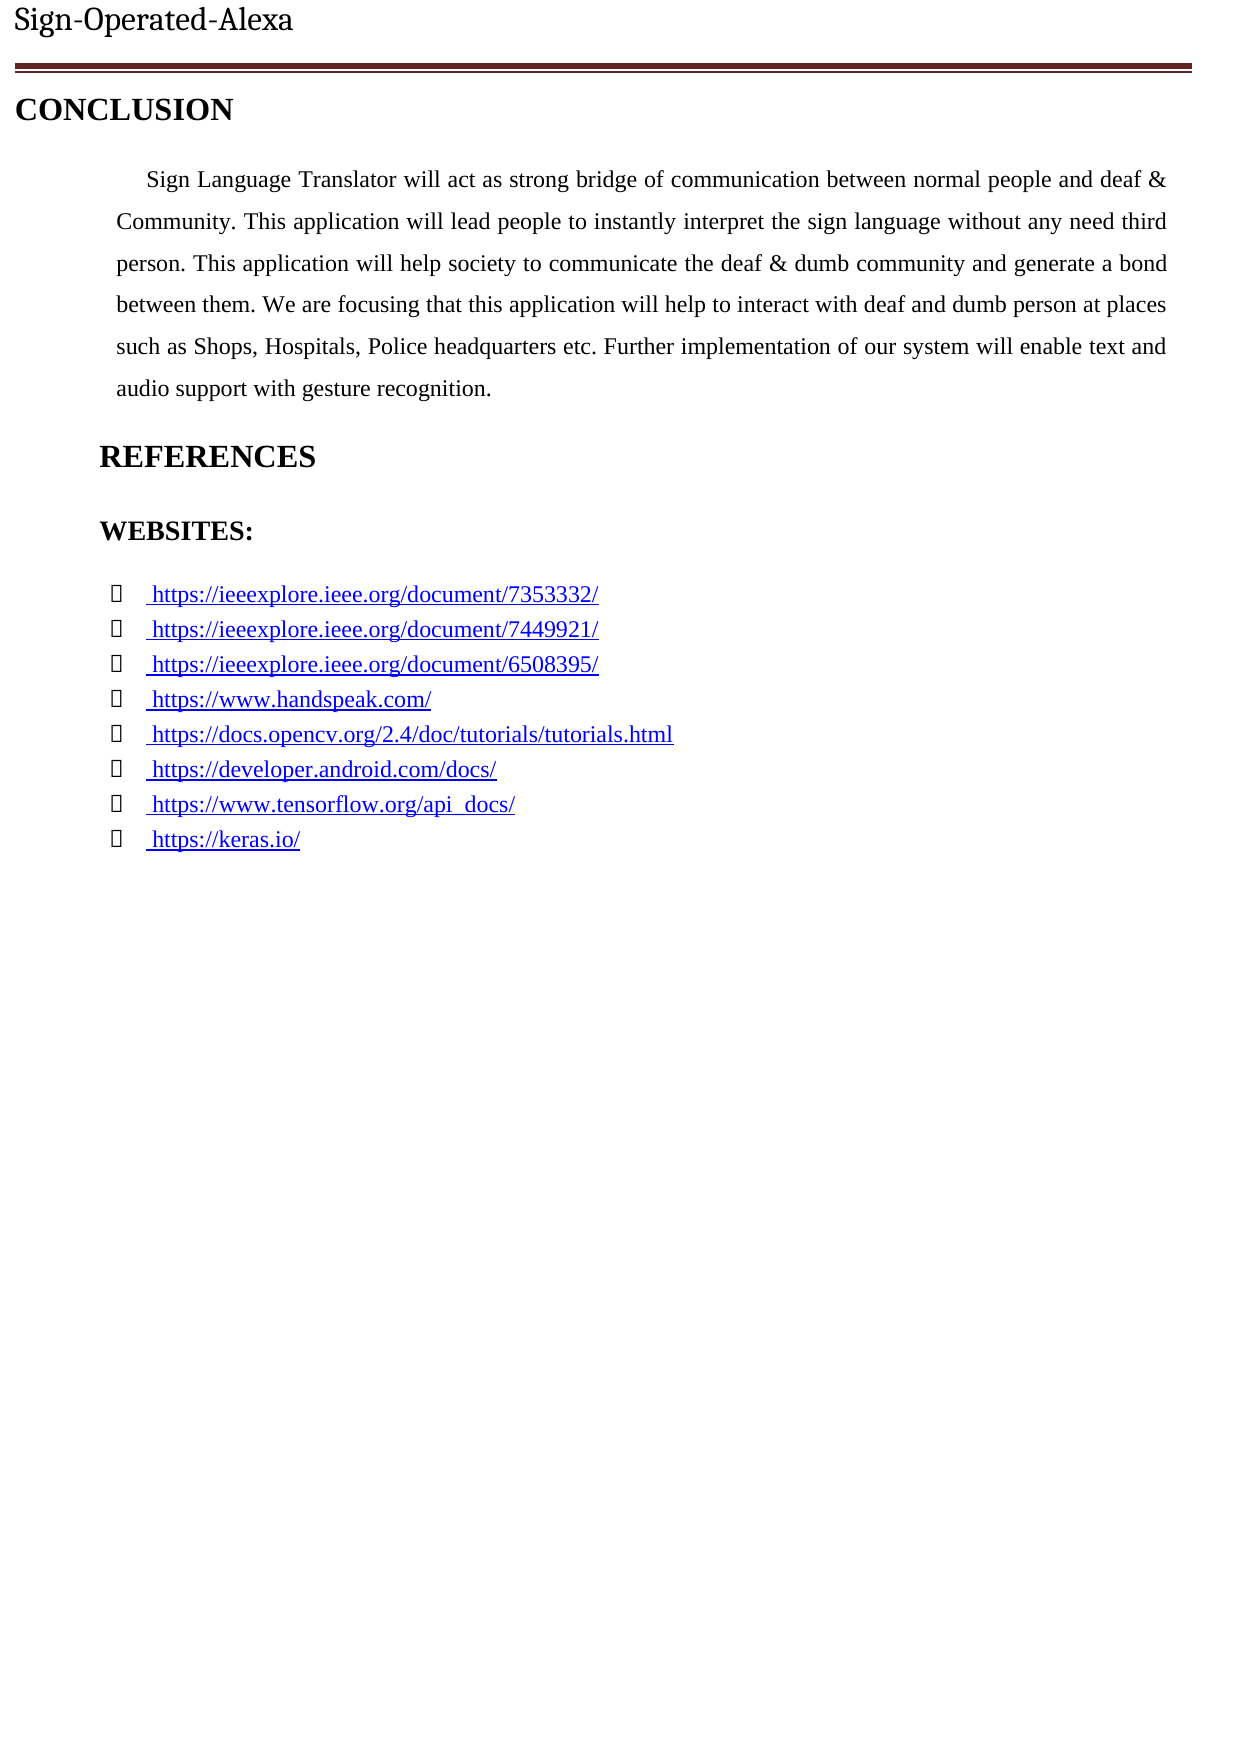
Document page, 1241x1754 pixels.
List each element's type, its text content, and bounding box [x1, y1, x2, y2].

subtitle REFERENCES [99, 437, 1192, 474]
list https://ieeexplore.ieee.org/document/6508395/ [109, 647, 1192, 680]
subtitle CONCLUSION [14, 90, 1192, 127]
list https://www.handspeak.com/ [109, 682, 1192, 715]
list https://www.tensorflow.org/api_docs/ [109, 787, 1192, 820]
list https://keras.io/ [109, 822, 1192, 855]
text Sign Language Translator will act as strong bridge of communication between normal people and deaf & Community. This application will lead people to instantly interpret the sign language without any need third person. This application will help society to communicate the deaf & dumb community and generate a bond between them. We are focusing that this application will help to interact with deaf and dumb person at places such as Shops, Hospitals, Police headquarters etc. Further implementation of our system will enable text and audio support with gesture recognition. [116, 166, 1169, 401]
list https://ieeexplore.ieee.org/document/7449921/ [109, 612, 1192, 645]
list https://docs.opencv.org/2.4/doc/tutorials/tutorials.html [109, 717, 1192, 750]
list https://developer.android.com/docs/ [109, 752, 1192, 785]
subtitle WEBSITES: [99, 514, 1192, 546]
list https://ieeexplore.ieee.org/document/7353332/ [109, 577, 1192, 609]
